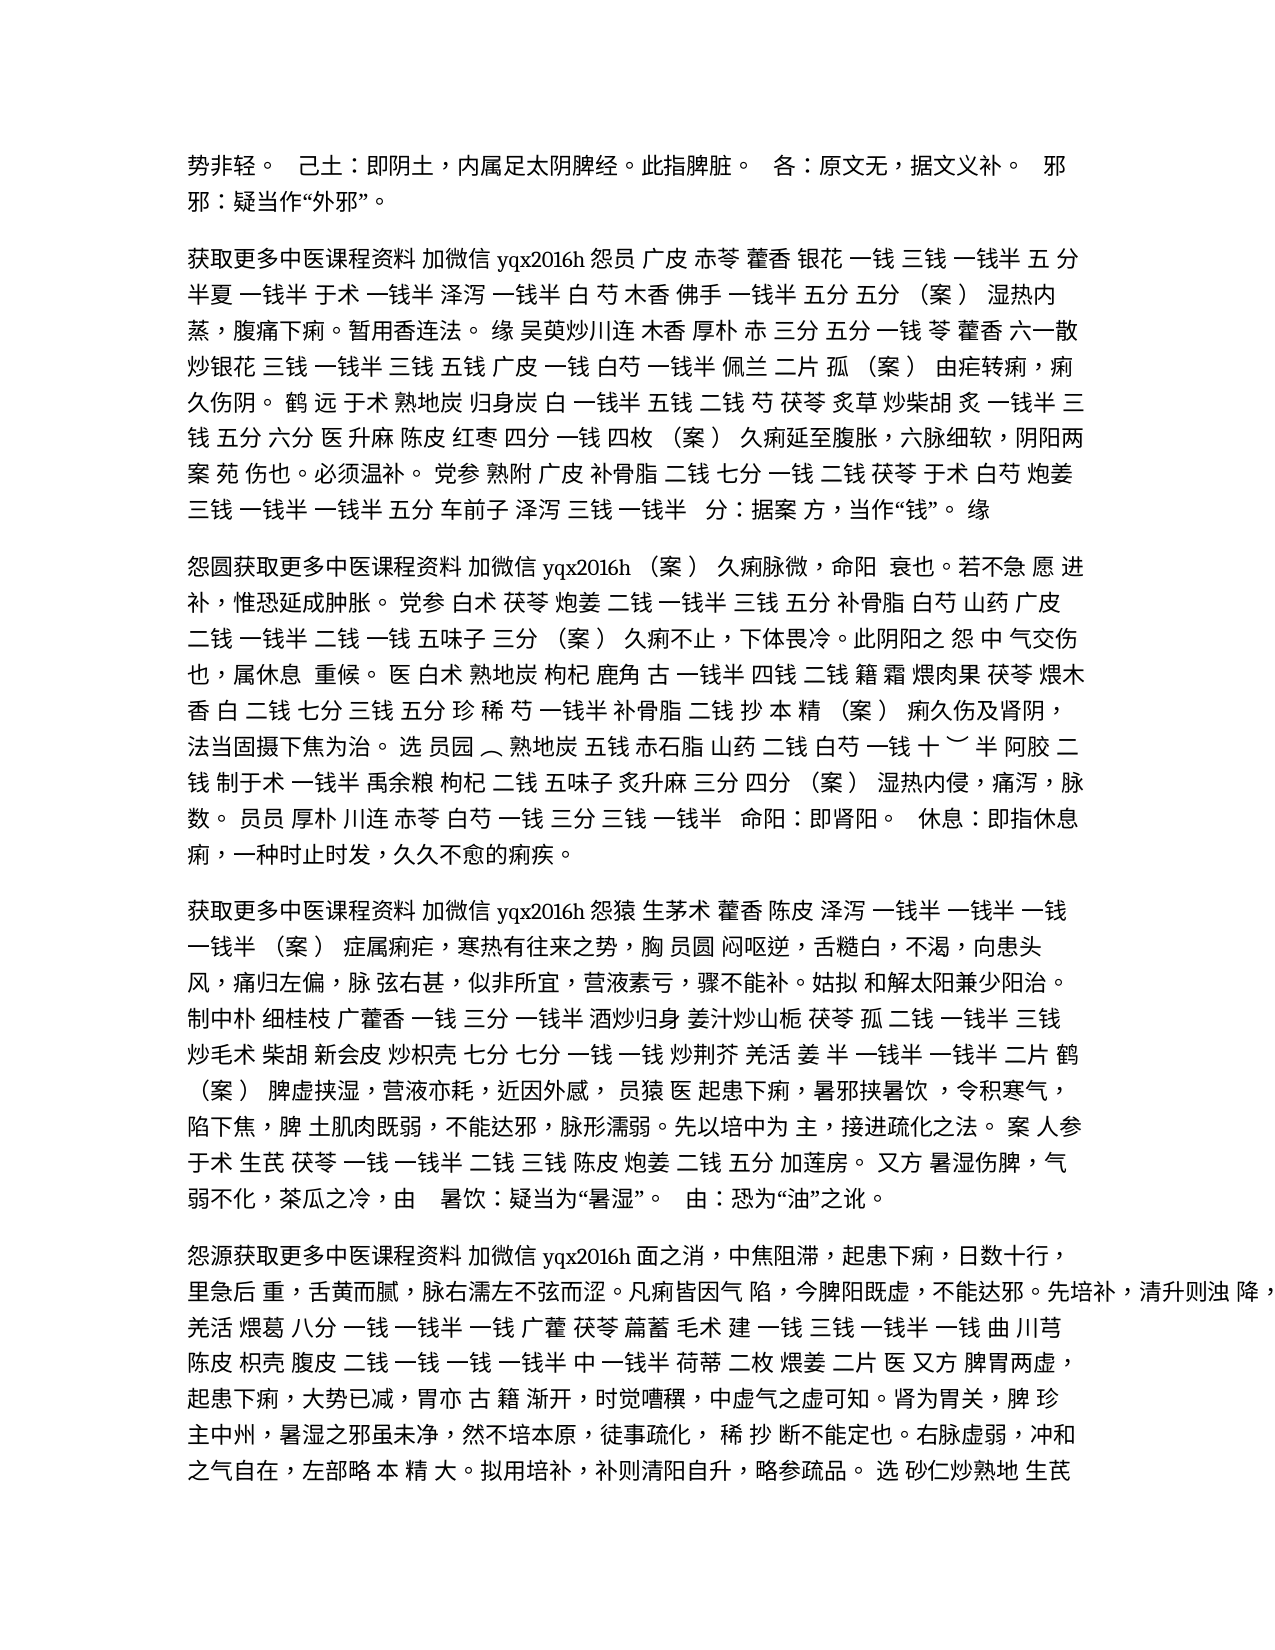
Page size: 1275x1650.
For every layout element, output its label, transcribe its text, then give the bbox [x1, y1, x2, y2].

text 怨圆获取更多中医课程资料 加微信 yqx2016h （案 ） 久痢脉微，命阳 衰也。若不急 愿 进补，惟恐延成肿胀。 党参 白术 茯苓 炮姜 二钱 一钱半 三钱 五分 补骨脂 白芍 山药 广皮 二钱 一钱半 二钱 一钱 五味子 三分 （案 ） 久痢不止，下体畏冷。此阴阳之 怨 中 气交伤也，属休息 重候。 医 白术 熟地炭 枸杞 鹿角 古 一钱半 四钱 二钱 籍 霜 煨肉果 茯苓 煨木香 白 二钱 七分 三钱 五分 珍 稀 芍 一钱半 补骨脂 二钱 抄 本 精 （案 ） 痢久伤及肾阴，法当固摄下焦为治。 选 员园 ︵ 熟地炭 五钱 赤石脂 山药 二钱 白芍 一钱 十 ︶ 半 阿胶 二钱 制于术 一钱半 禹余粮 枸杞 二钱 五味子 炙升麻 三分 四分 （案 ） 湿热内侵，痛泻，脉数。 员员 厚朴 川连 赤苓 白芍 一钱 三分 三钱 一钱半 命阳：即肾阳。 休息：即指休息痢，一种时止时发，久久不愈的痢疾。 [187, 551, 1087, 870]
text 获取更多中医课程资料 加微信 yqx2016h 怨员 广皮 赤苓 藿香 银花 一钱 三钱 一钱半 五 分 半夏 一钱半 于术 一钱半 泽泻 一钱半 白 芍 木香 佛手 一钱半 五分 五分 （案 ） 湿热内蒸，腹痛下痢。暂用香连法。 缘 吴萸炒川连 木香 厚朴 赤 三分 五分 一钱 苓 藿香 六一散 炒银花 三钱 一钱半 三钱 五钱 广皮 一钱 白芍 一钱半 佩兰 二片 孤 （案 ） 由疟转痢，痢久伤阴。 鹤 远 于术 熟地炭 归身炭 白 一钱半 五钱 二钱 芍 茯苓 炙草 炒柴胡 炙 一钱半 三钱 五分 六分 医 升麻 陈皮 红枣 四分 一钱 四枚 （案 ） 久痢延至腹胀，六脉细软，阴阳两 案 苑 伤也。必须温补。 党参 熟附 广皮 补骨脂 二钱 七分 一钱 二钱 茯苓 于术 白芍 炮姜 三钱 一钱半 一钱半 五分 车前子 泽泻 三钱 一钱半 分：据案 方，当作“钱”。 缘 [187, 243, 1087, 526]
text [187, 150, 1087, 217]
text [187, 1239, 1087, 1486]
text 获取更多中医课程资料 加微信 yqx2016h 怨猿 生茅术 藿香 陈皮 泽泻 一钱半 一钱半 一钱 一钱半 （案 ） 症属痢疟，寒热有往来之势，胸 员圆 闷呕逆，舌糙白，不渴，向患头风，痛归左偏，脉 弦右甚，似非所宜，营液素亏，骤不能补。姑拟 和解太阳兼少阳治。 制中朴 细桂枝 广藿香 一钱 三分 一钱半 酒炒归身 姜汁炒山栀 茯苓 孤 二钱 一钱半 三钱 炒毛术 柴胡 新会皮 炒枳壳 七分 七分 一钱 一钱 炒荆芥 羌活 姜 半 一钱半 一钱半 二片 鹤 （案 ） 脾虚挟湿，营液亦耗，近因外感， 员猿 医 起患下痢，暑邪挟暑饮 ，令积寒气，陷下焦，脾 土肌肉既弱，不能达邪，脉形濡弱。先以培中为 主，接进疏化之法。 案 人参 于术 生芪 茯苓 一钱 一钱半 二钱 三钱 陈皮 炮姜 二钱 五分 加莲房。 又方 暑湿伤脾，气弱不化，茶瓜之冷，由 暑饮：疑当为“暑湿”。 由：恐为“油”之讹。 [187, 895, 1087, 1214]
